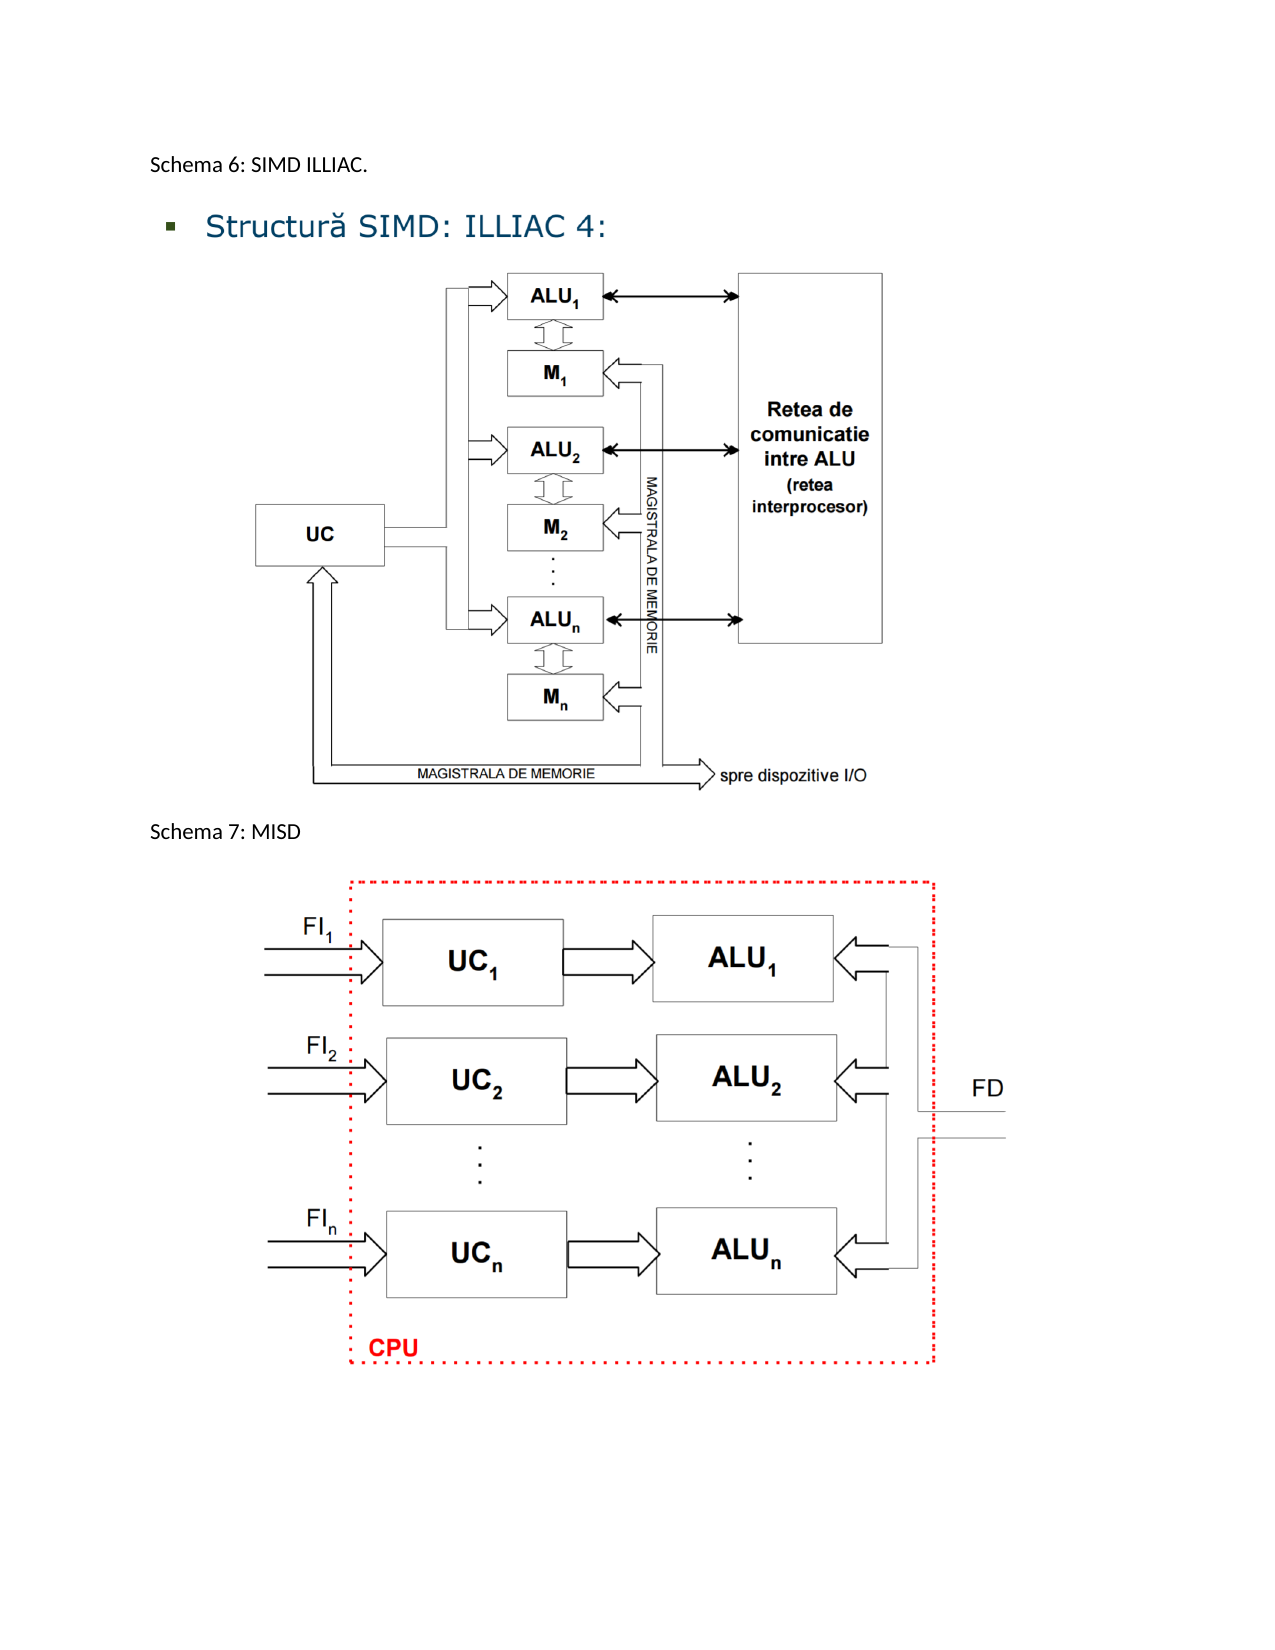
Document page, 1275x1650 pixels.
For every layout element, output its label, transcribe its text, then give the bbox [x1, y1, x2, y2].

text Schema 6: SIMD ILLIAC. [150, 150, 1125, 178]
picture [150, 870, 1125, 1372]
picture [150, 203, 1125, 793]
text Schema 7: MISD [150, 817, 1125, 846]
